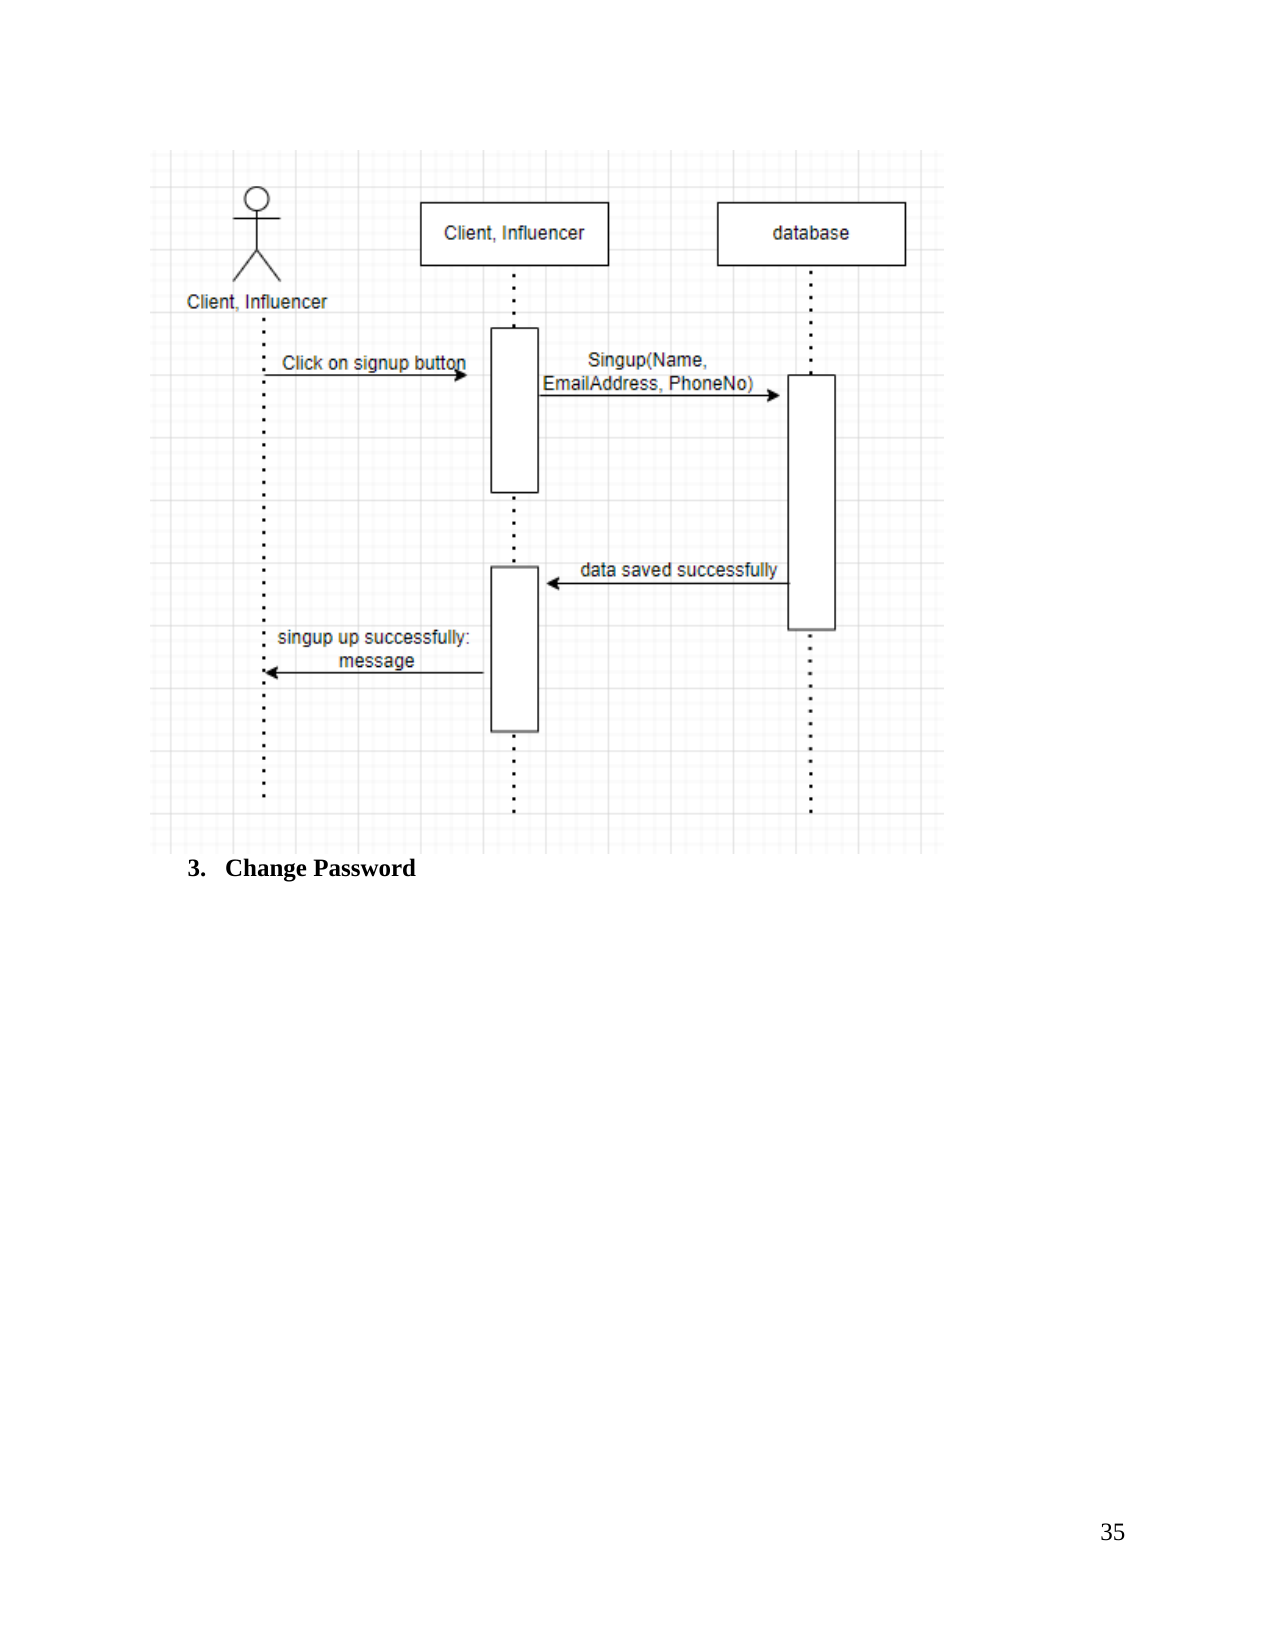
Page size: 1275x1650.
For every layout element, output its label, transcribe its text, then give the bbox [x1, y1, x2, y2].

picture [150, 150, 944, 854]
list Change Password [187, 853, 1125, 882]
